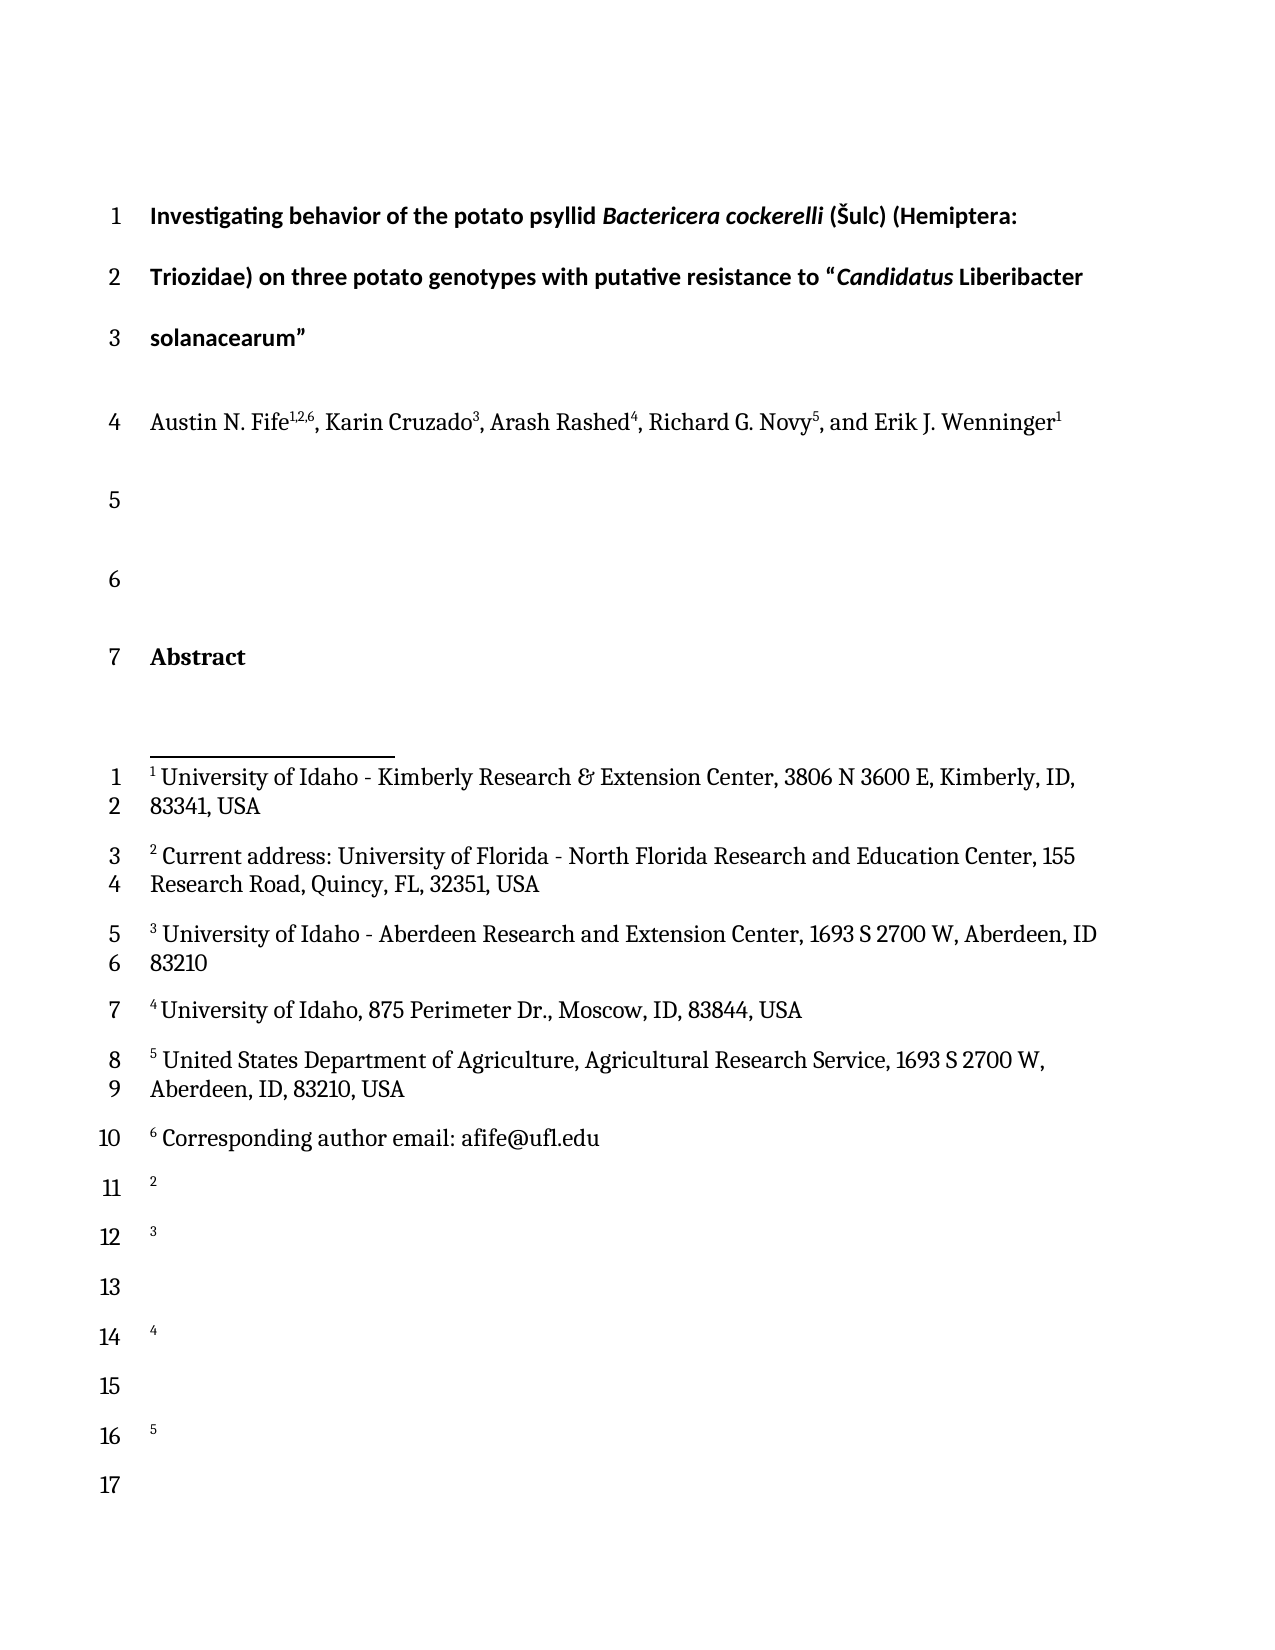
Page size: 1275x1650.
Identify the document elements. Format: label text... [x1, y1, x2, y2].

title Investigating behavior of the potato psyllid Bactericera cockerelli (Šulc) (Hemiptera: Triozidae) on three potato genotypes with putative resistance to “Candidatus Liberibacter solanacearum” [150, 200, 1125, 353]
text Abstract [150, 643, 1125, 672]
text Austin N. Fife,,6, Karin Cruzado, Arash Rashed, Richard G. Novy, and Erik J. Wenninger1 [150, 408, 1125, 437]
